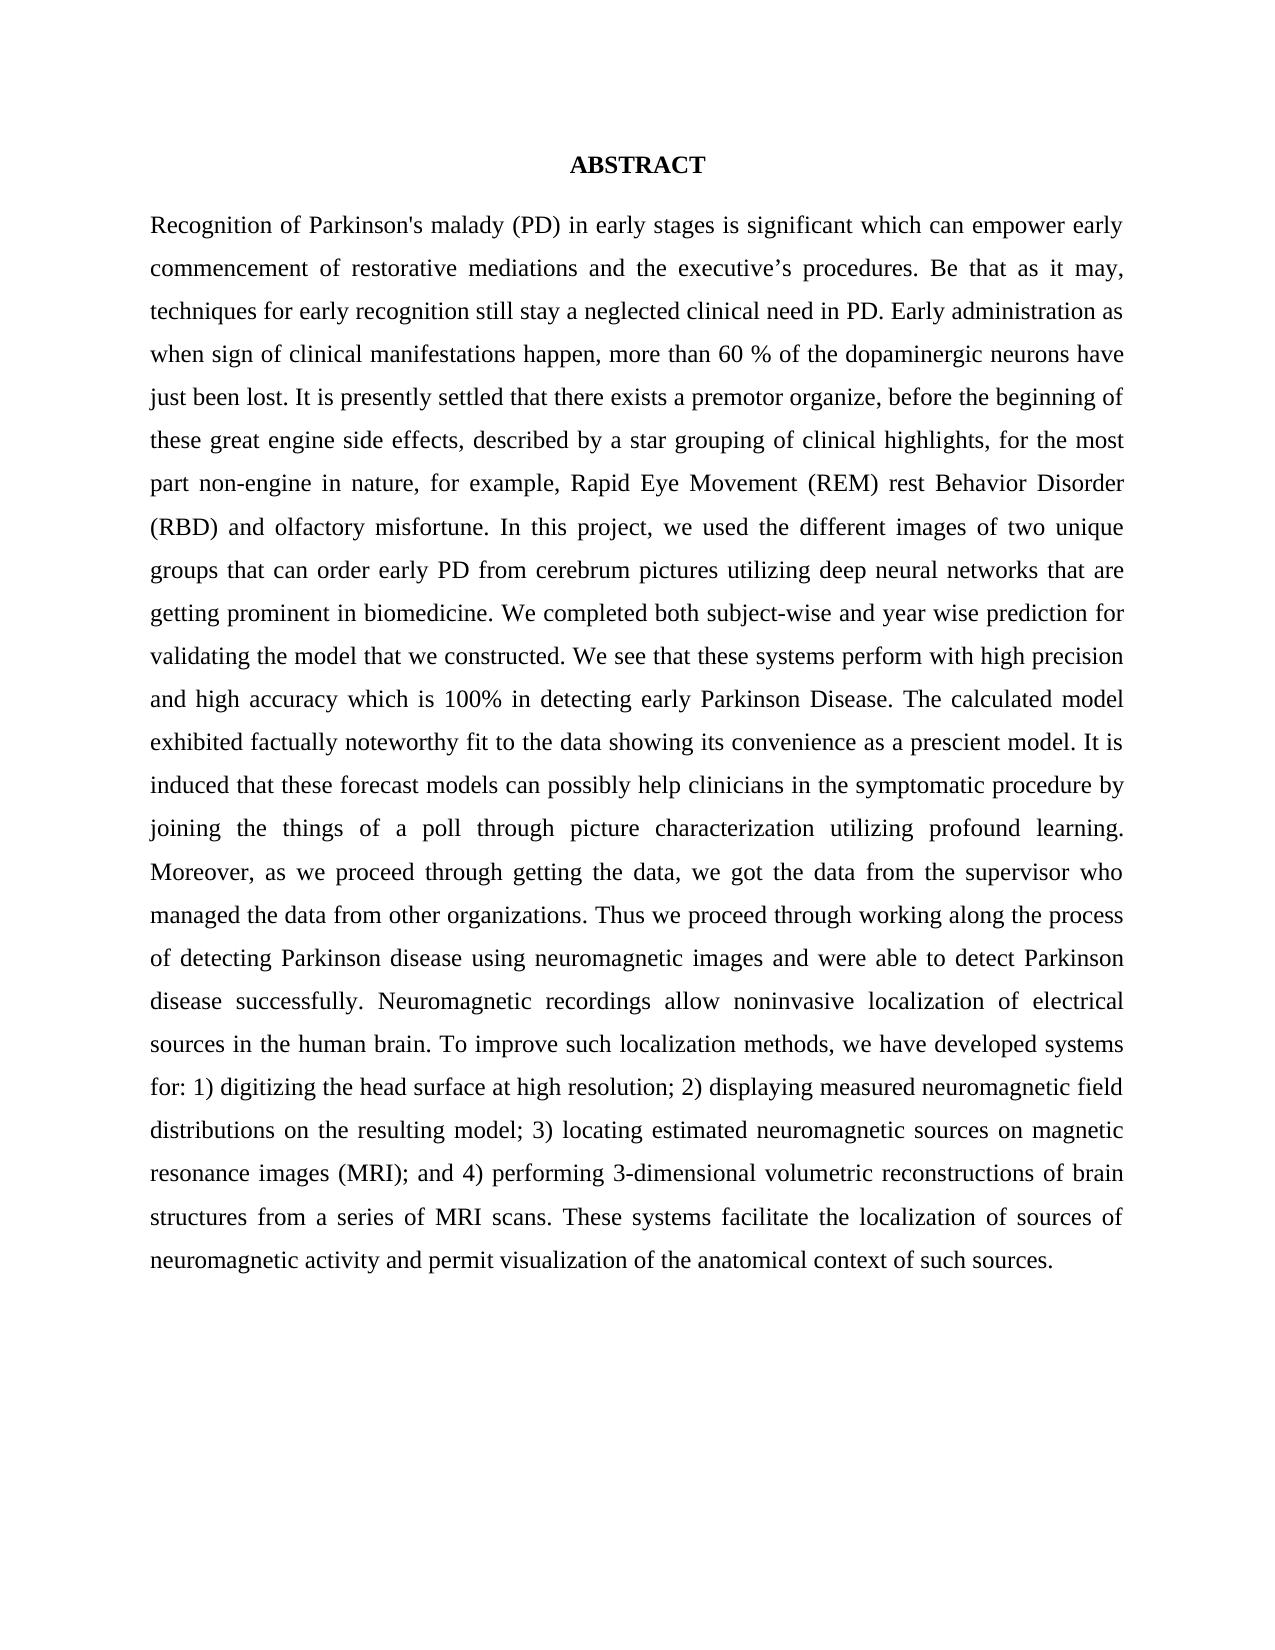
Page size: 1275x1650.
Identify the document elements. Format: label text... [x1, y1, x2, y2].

text Recognition of Parkinson's malady (PD) in early stages is significant which can empower early commencement of restorative mediations and the executive’s procedures. Be that as it may, techniques for early recognition still stay a neglected clinical need in PD. Early administration as when sign of clinical manifestations happen, more than 60 % of the dopaminergic neurons have just been lost. It is presently settled that there exists a premotor organize, before the beginning of these great engine side effects, described by a star grouping of clinical highlights, for the most part non-engine in nature, for example, Rapid Eye Movement (REM) rest Behavior Disorder (RBD) and olfactory misfortune. In this project, we used the different images of two unique groups that can order early PD from cerebrum pictures utilizing deep neural networks that are getting prominent in biomedicine. We completed both subject-wise and year wise prediction for validating the model that we constructed. We see that these systems perform with high precision and high accuracy which is 100% in detecting early Parkinson Disease. The calculated model exhibited factually noteworthy fit to the data showing its convenience as a prescient model. It is induced that these forecast models can possibly help clinicians in the symptomatic procedure by joining the things of a poll through picture characterization utilizing profound learning. Moreover, as we proceed through getting the data, we got the data from the supervisor who managed the data from other organizations. Thus we proceed through working along the process of detecting Parkinson disease using neuromagnetic images and were able to detect Parkinson disease successfully. Neuromagnetic recordings allow noninvasive localization of electrical sources in the human brain. To improve such localization methods, we have developed systems for: 1) digitizing the head surface at high resolution; 2) displaying measured neuromagnetic field distributions on the resulting model; 3) locating estimated neuromagnetic sources on magnetic resonance images (MRI); and 4) performing 3-dimensional volumetric reconstructions of brain structures from a series of MRI scans. These systems facilitate the localization of sources of neuromagnetic activity and permit visualization of the anatomical context of such sources. [150, 210, 1125, 1273]
text ABSTRACT [150, 150, 1125, 179]
